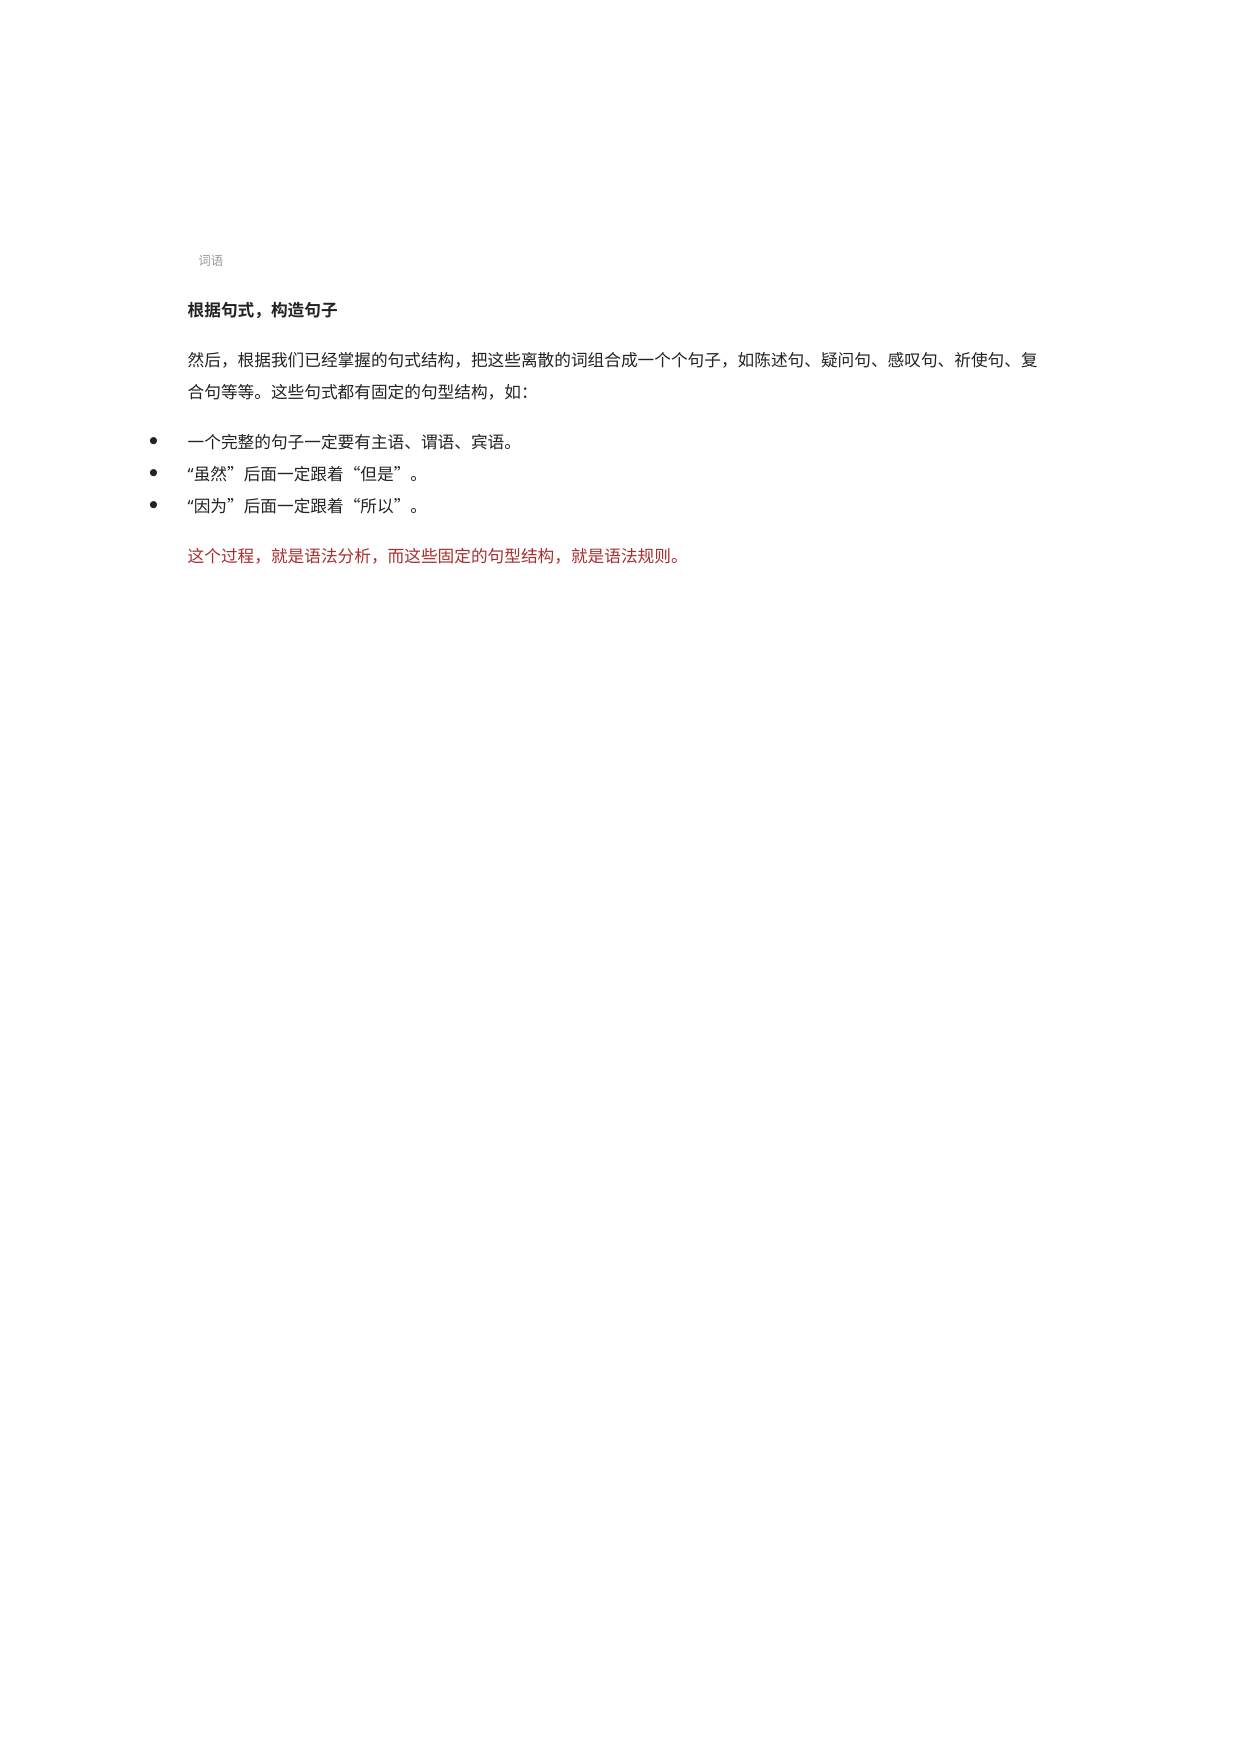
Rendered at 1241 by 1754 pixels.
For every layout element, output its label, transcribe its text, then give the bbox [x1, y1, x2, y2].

text 词语 [198, 244, 1053, 276]
text 然后，根据我们已经掌握的句式结构，把这些离散的词组合成一个个句子，如陈述句、疑问句、感叹句、祈使句、复合句等等。这些句式都有固定的句型结构，如： [187, 343, 1053, 408]
list “因为”后面一定跟着“所以”。 [150, 489, 1053, 522]
text 这个过程，就是语法分析，而这些固定的句型结构，就是语法规则。 [187, 539, 1053, 571]
list 一个完整的句子一定要有主语、谓语、宾语。 [150, 424, 1053, 457]
list “虽然”后面一定跟着“但是”。 [150, 457, 1053, 489]
text 根据句式，构造句子 [187, 293, 1053, 326]
